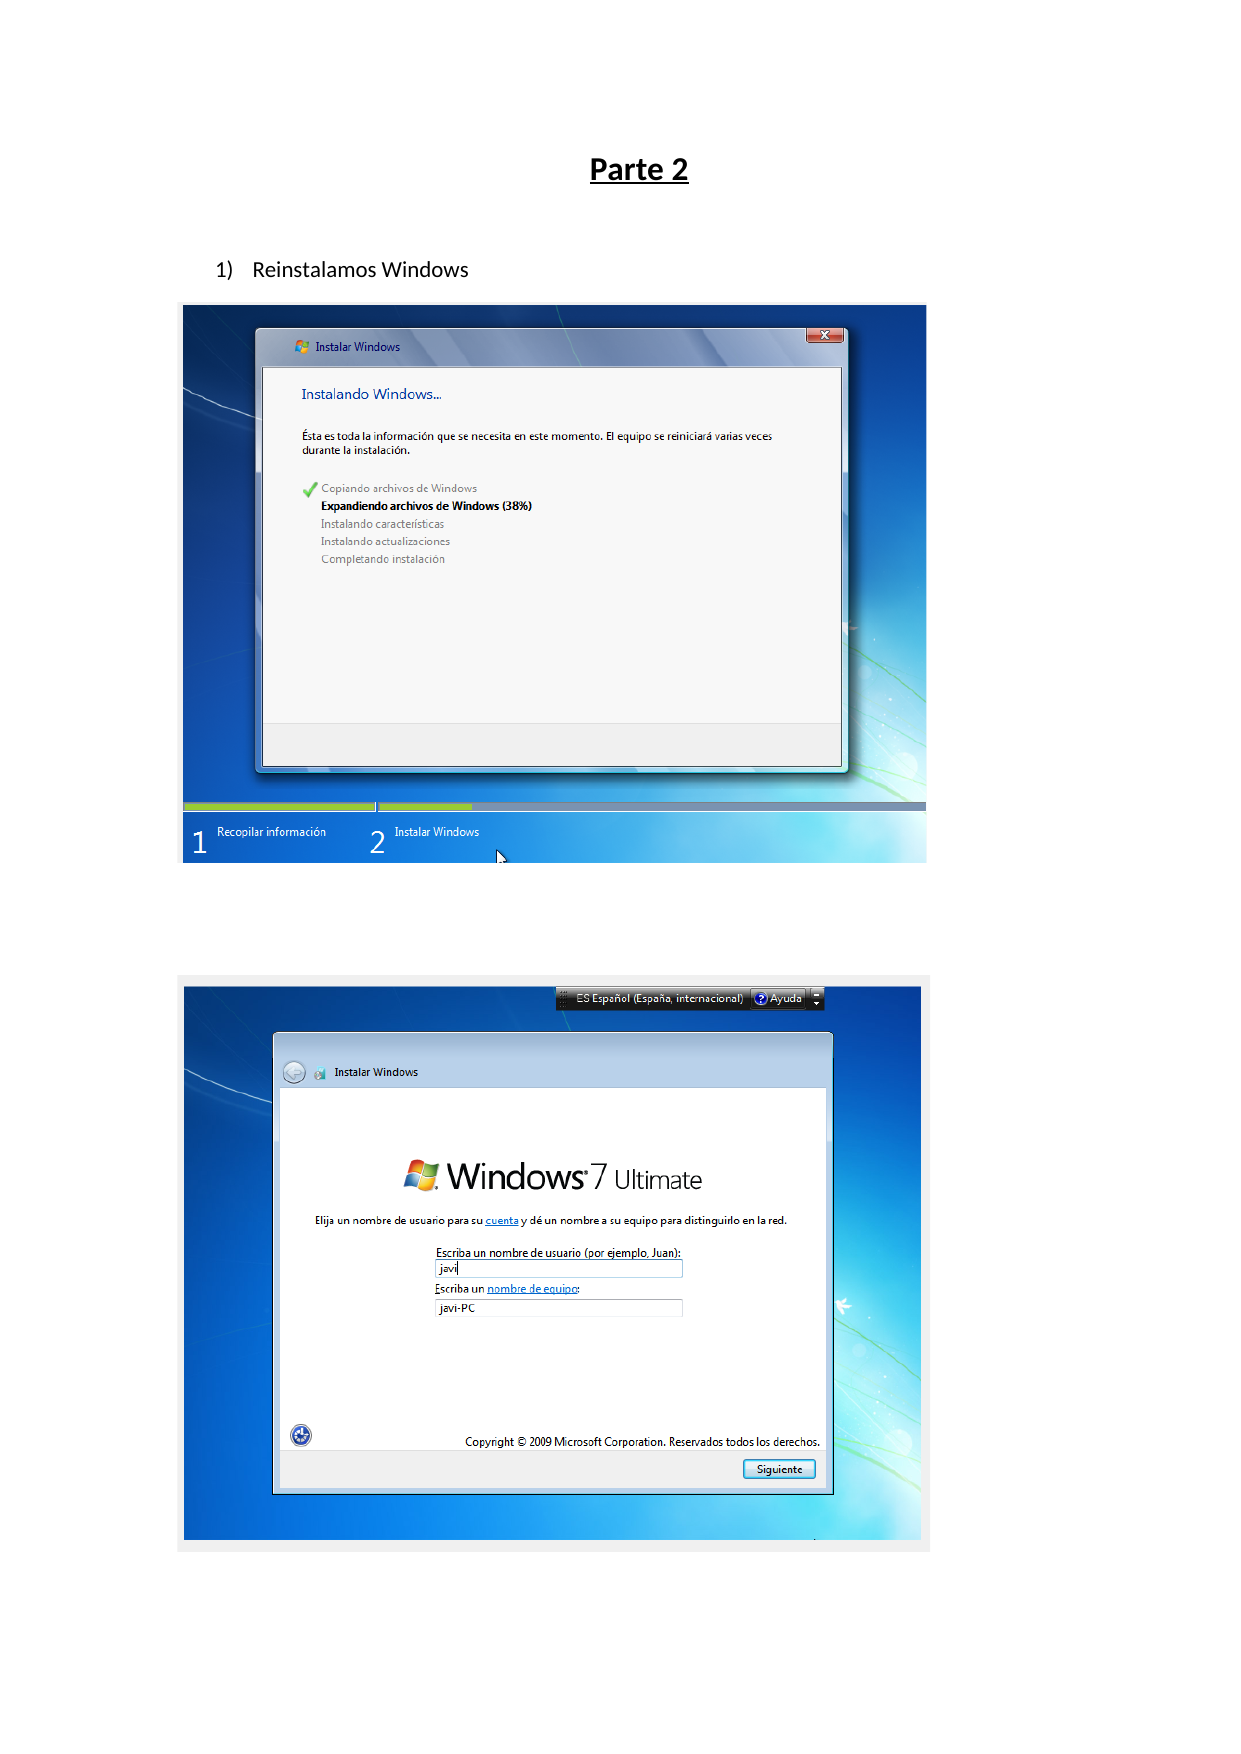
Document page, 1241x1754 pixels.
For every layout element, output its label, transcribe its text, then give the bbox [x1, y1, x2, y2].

picture [177, 975, 931, 1552]
picture [177, 302, 927, 863]
list Reinstalamos Windows [215, 255, 1063, 283]
text Parte 2 [215, 148, 1063, 188]
